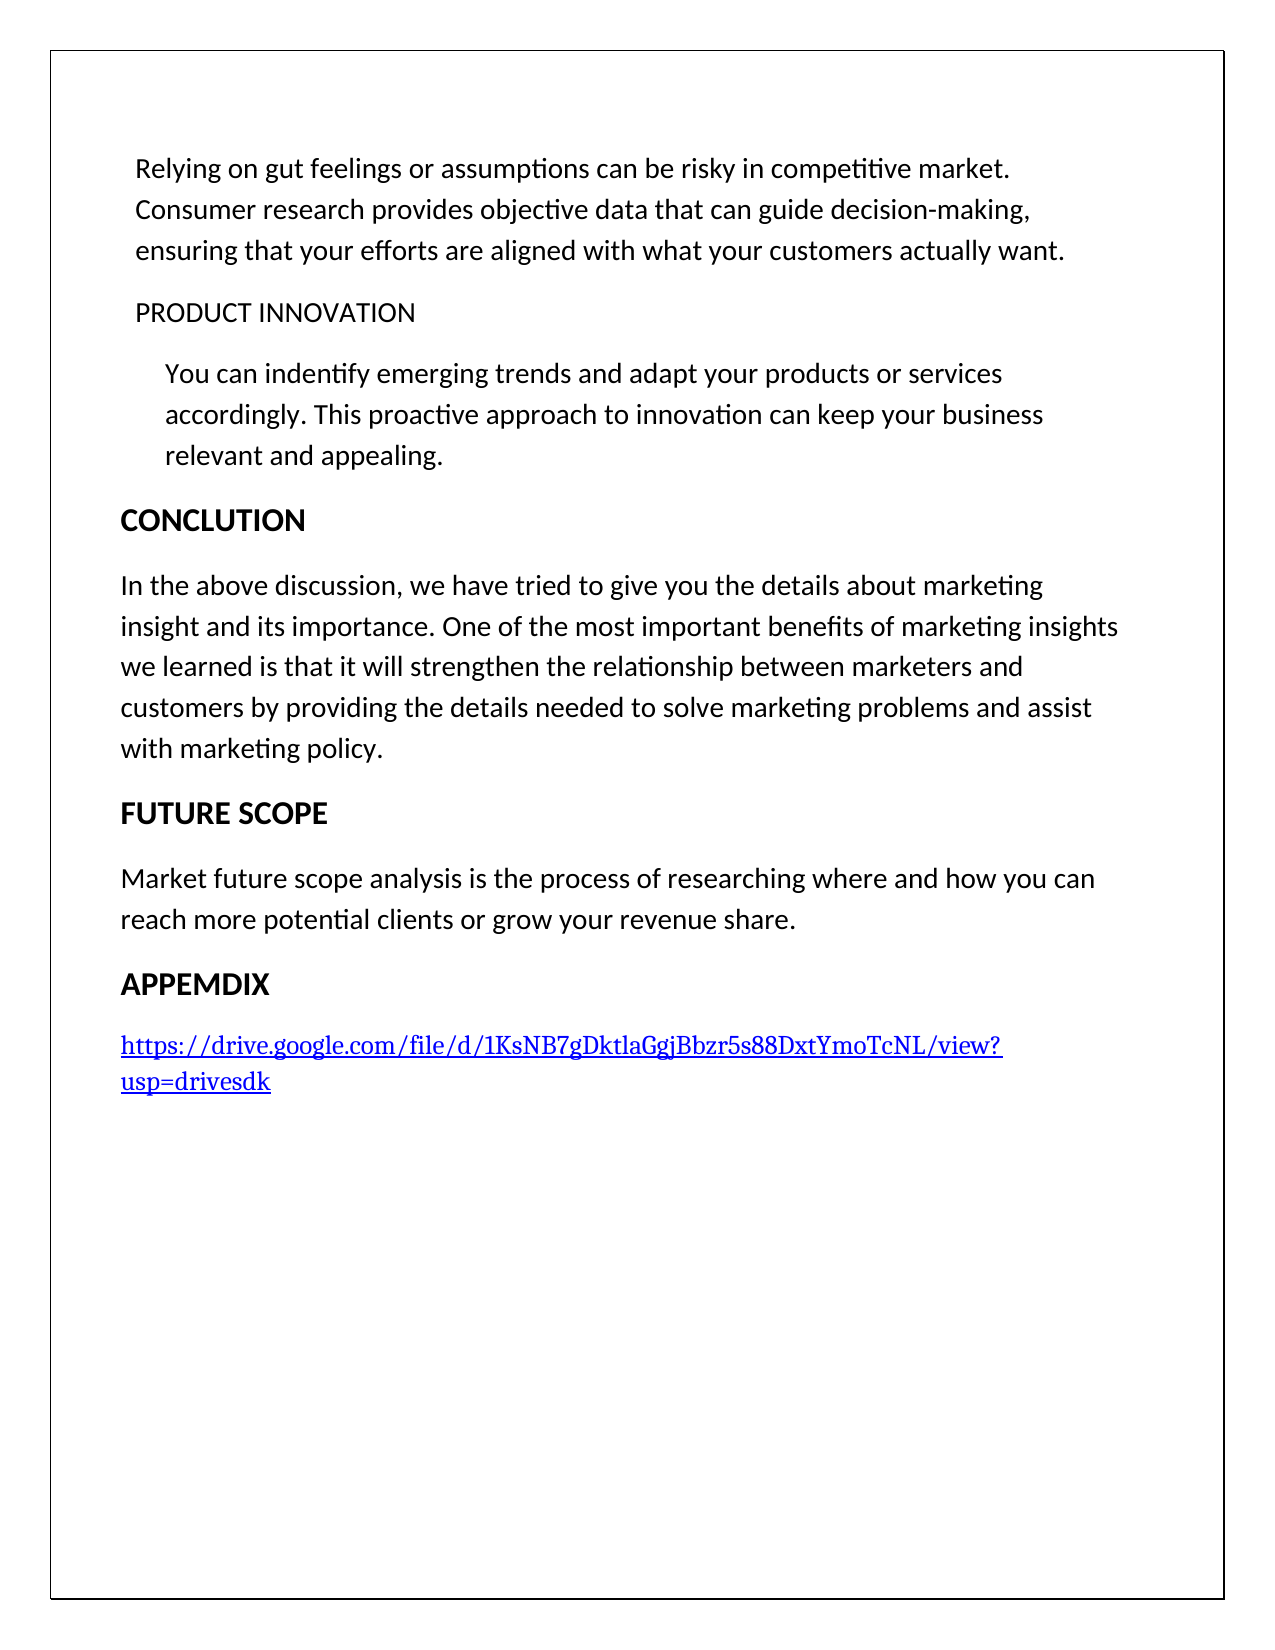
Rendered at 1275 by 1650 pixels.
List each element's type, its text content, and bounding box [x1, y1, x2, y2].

text APPEMDIX [120, 962, 1124, 1003]
text You can indentify emerging trends and adapt your products or services accordingly. This proactive approach to innovation can keep your business relevant and appealing. [165, 355, 1124, 473]
text FUTURE SCOPE [120, 792, 1124, 833]
text In the above discussion, we have tried to give you the details about marketing insight and its importance. One of the most important benefits of marketing insights we learned is that it will strengthen the relationship between marketers and customers by providing the details needed to solve marketing problems and assist with marketing policy. [120, 567, 1124, 766]
text https://drive.google.com/file/d/1KsNB7gDktlaGgjBbzr5s88DxtYmoTcNL/view?usp=drivesdk [120, 1030, 1124, 1097]
text CONCLUTION [120, 499, 1124, 540]
text PRODUCT INNOVATION [135, 294, 1124, 329]
text Relying on gut feelings or assumptions can be risky in competitive market. Consumer research provides objective data that can guide decision-making, ensuring that your efforts are aligned with what your customers actually want. [135, 150, 1124, 267]
text Market future scope analysis is the process of researching where and how you can reach more potential clients or grow your revenue share. [120, 860, 1124, 936]
